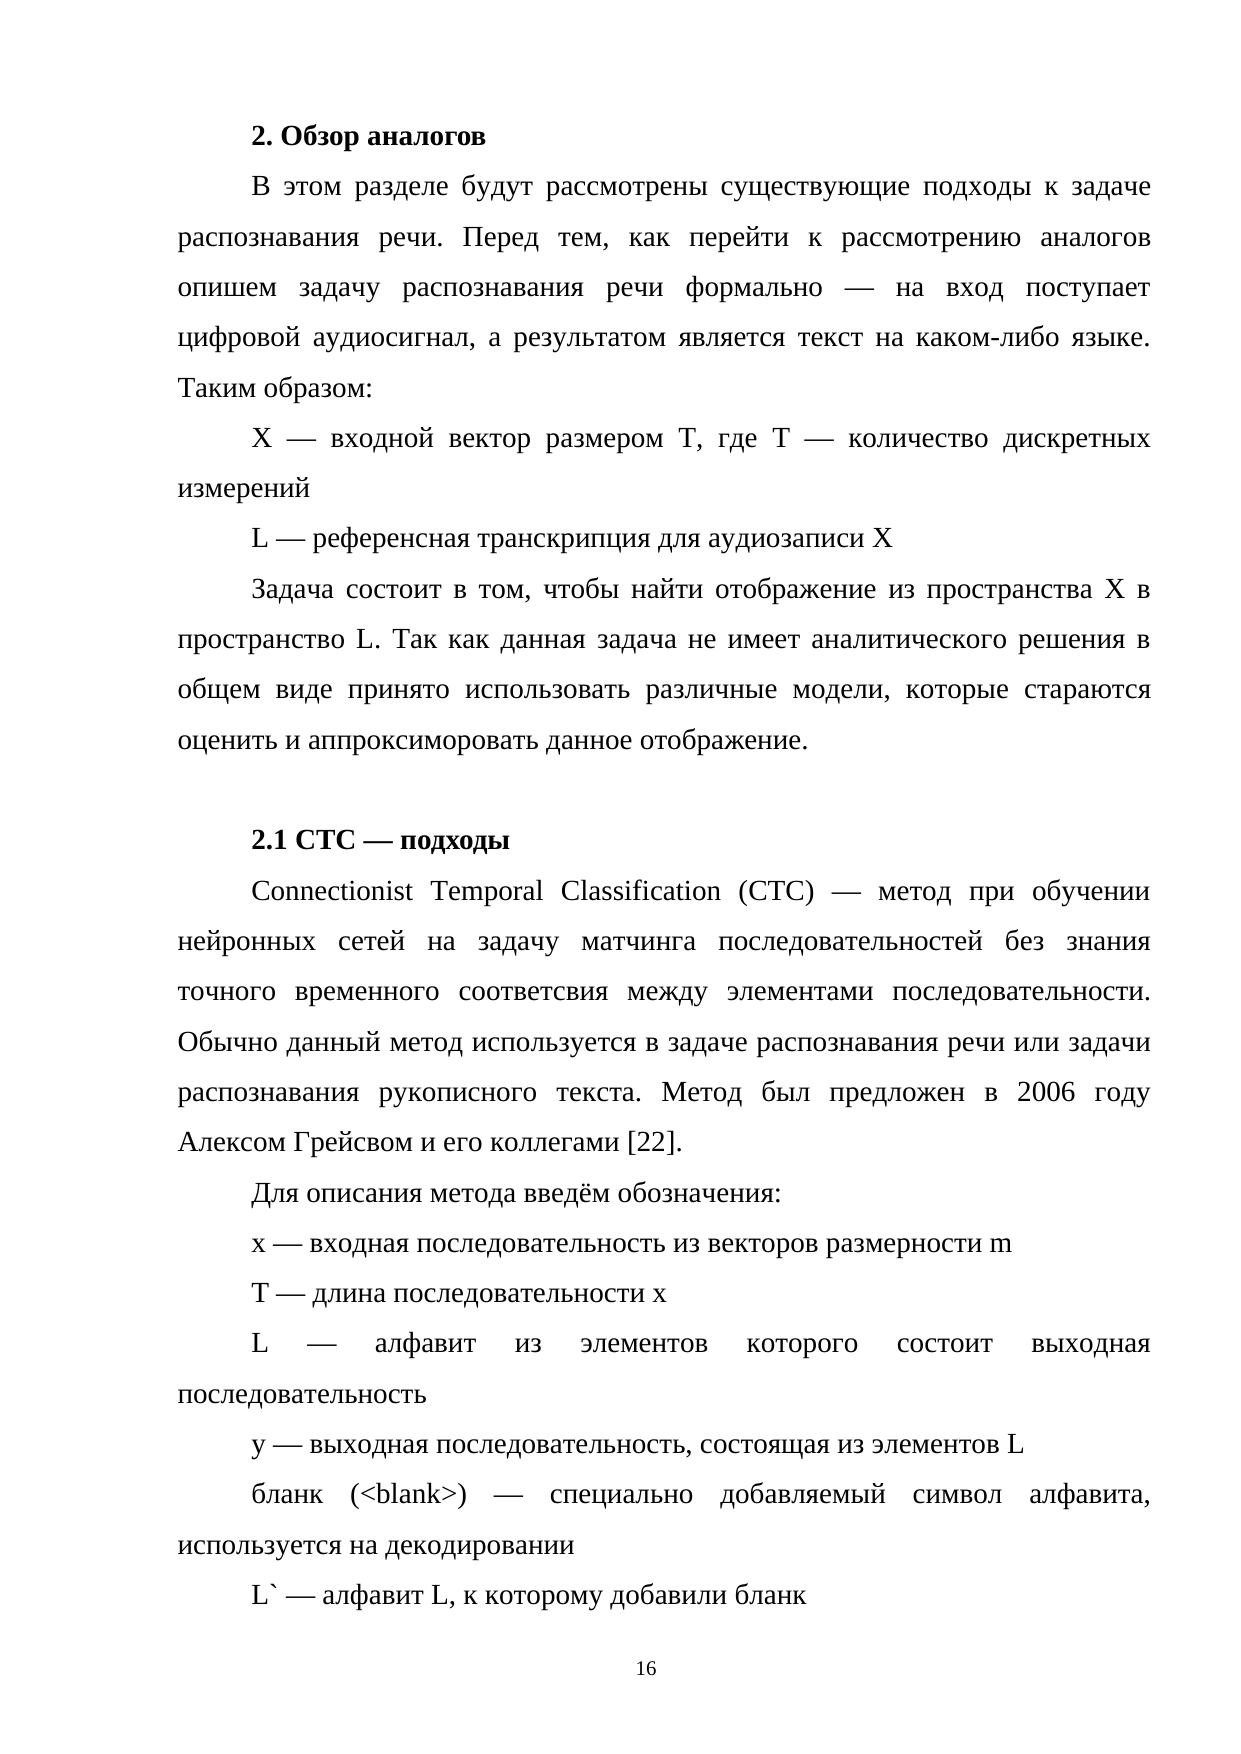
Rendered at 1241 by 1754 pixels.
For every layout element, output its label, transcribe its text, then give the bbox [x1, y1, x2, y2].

text X — входной вектор размером T, где T — количество дискретных измерений [177, 420, 1152, 504]
text Задача состоит в том, чтобы найти отображение из пространства X в пространство L. Так как данная задача не имеет аналитического решения в общем виде принято использовать различные модели, которые стараются оценить и аппроксиморовать данное отображение. [177, 571, 1152, 755]
text Connectionist Temporal Classification (CTC) — метод при обучении нейронных сетей на задачу матчинга последовательностей без знания точного временного соответсвия между элементами последовательности. Обычно данный метод используется в задаче распознавания речи или задачи распознавания рукописного текста. Метод был предложен в 2006 году Алексом Грейсвом и его коллегами [22]. [177, 873, 1152, 1158]
text Для описания метода введём обозначения: [177, 1175, 1152, 1208]
text L — референсная транскрипция для аудиозаписи X [177, 521, 1152, 554]
text y — выходная последовательность, состоящая из элементов L [177, 1426, 1152, 1460]
text L — алфавит из элементов которого состоит выходная последовательность [177, 1326, 1152, 1409]
subtitle 2. Обзор аналогов [251, 118, 1152, 152]
text L` — алфавит L, к которому добавили бланк [177, 1577, 1152, 1611]
text T — длина последовательности x [177, 1275, 1152, 1309]
text x — входная последовательность из векторов размерности m [177, 1225, 1152, 1258]
subtitle 2.1 CTC — подходы [251, 822, 1152, 856]
text бланк (<blank>) — специально добавляемый символ алфавита, используется на декодировании [177, 1477, 1152, 1560]
text В этом разделе будут рассмотрены существующие подходы к задаче распознавания речи. Перед тем, как перейти к рассмотрению аналогов опишем задачу распознавания речи формально — на вход поступает цифровой аудиосигнал, а результатом является текст на каком-либо языке. Таким образом: [177, 168, 1152, 403]
